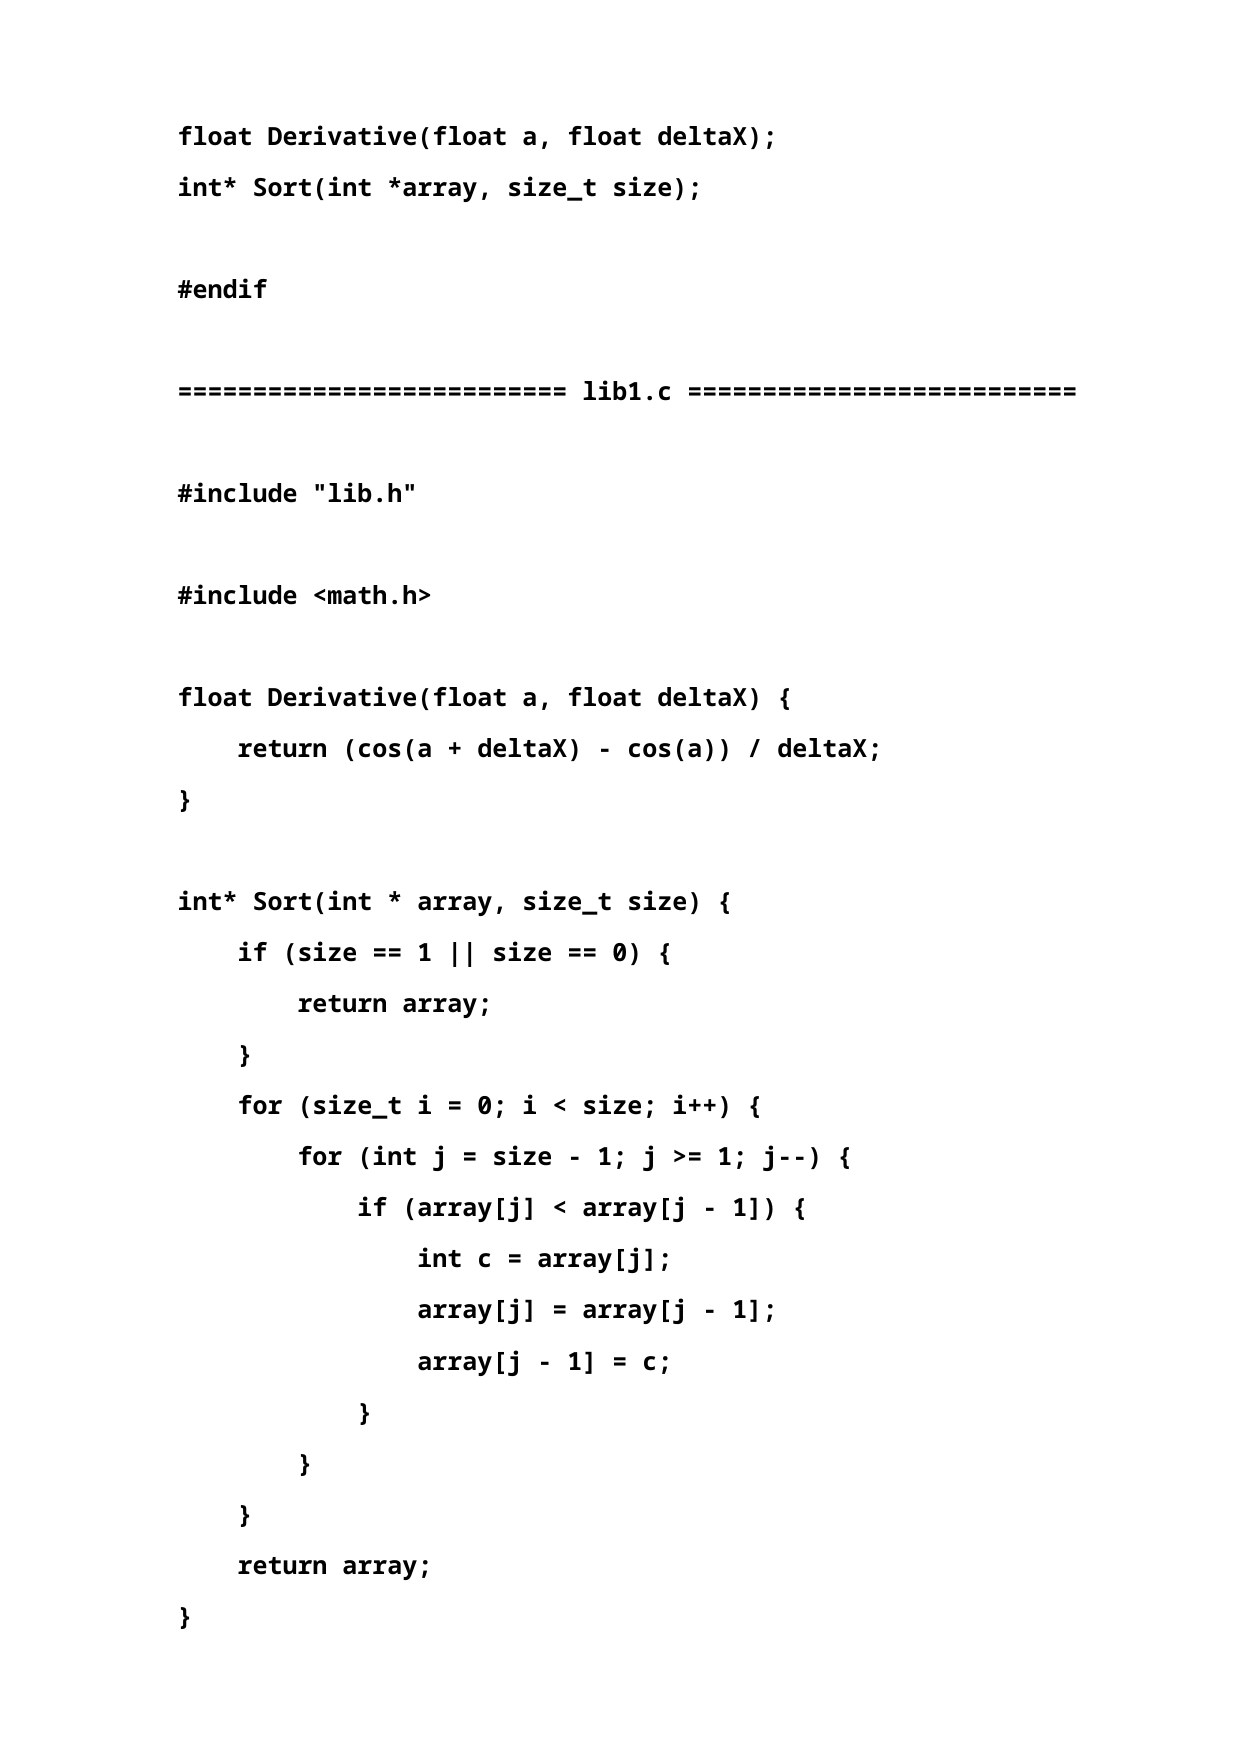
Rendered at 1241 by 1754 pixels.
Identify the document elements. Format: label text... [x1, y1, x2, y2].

text } [177, 1496, 1152, 1530]
text ========================== lib1.c ========================== [177, 373, 1152, 407]
text int c = array[j]; [177, 1241, 1152, 1275]
text float Derivative(float a, float deltaX) { [177, 679, 1152, 714]
text if (size == 1 || size == 0) { [177, 935, 1152, 969]
text #include <math.h> [177, 577, 1152, 612]
text for (size_t i = 0; i < size; i++) { [177, 1088, 1152, 1122]
text #include "lib.h" [177, 475, 1152, 509]
text } [177, 1037, 1152, 1071]
text int* Sort(int *array, size_t size); [177, 169, 1152, 203]
text if (array[j] < array[j - 1]) { [177, 1190, 1152, 1224]
text } [177, 1598, 1152, 1632]
text array[j - 1] = c; [177, 1343, 1152, 1377]
text return array; [177, 986, 1152, 1020]
text for (int j = size - 1; j >= 1; j--) { [177, 1139, 1152, 1173]
text } [177, 1445, 1152, 1479]
text float Derivative(float a, float deltaX); [177, 118, 1152, 152]
text return array; [177, 1547, 1152, 1581]
text array[j] = array[j - 1]; [177, 1292, 1152, 1326]
text int* Sort(int * array, size_t size) { [177, 884, 1152, 918]
text return (cos(a + deltaX) - cos(a)) / deltaX; [177, 731, 1152, 765]
text #endif [177, 271, 1152, 305]
text } [177, 782, 1152, 816]
text } [177, 1394, 1152, 1428]
